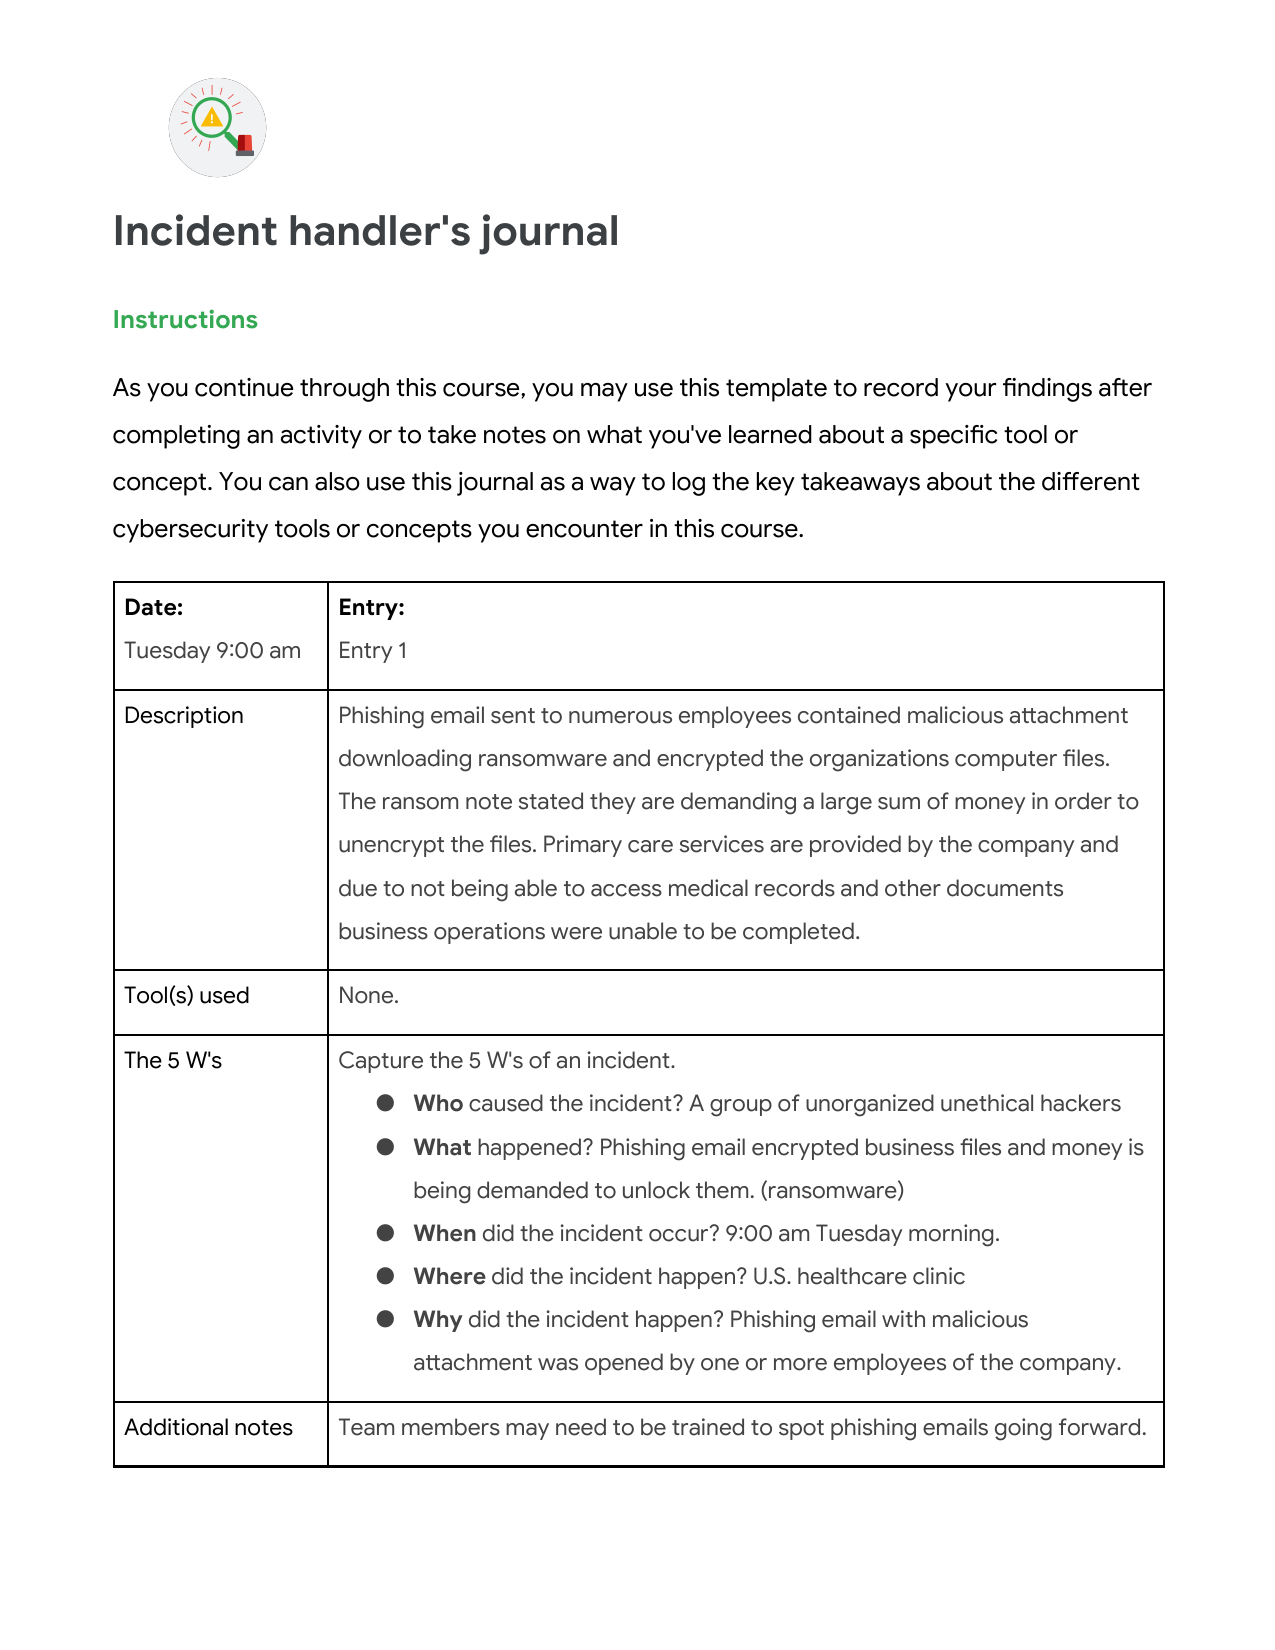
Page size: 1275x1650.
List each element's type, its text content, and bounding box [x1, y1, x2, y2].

table_header Entry: Entry 1 [329, 583, 1163, 689]
text Instructions [112, 304, 1162, 336]
table_cell Tool(s) used [115, 971, 327, 1034]
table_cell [329, 1403, 1163, 1465]
table_cell The 5 W's [115, 1036, 327, 1401]
table_header Date: Tuesday 9:00 am [115, 583, 327, 689]
text Incident handler's journal [112, 205, 1162, 257]
text As you continue through this course, you may use this template to record your findings after completing an activity or to take notes on what you've learned about a specific tool or concept. You can also use this journal as a way to log the key takeaways about the different cybersecurity tools or concepts you encounter in this course. [112, 372, 1162, 544]
table_cell Additional notes [115, 1403, 327, 1465]
table_cell Capture the 5 W's of an incident. Who caused the incident? A group of unorganized unethical hackers What happened? Phishing email encrypted business files and money is being demanded to unlock them. (ransomware) When did the incident occur? 9:00 am Tuesday morning. Where did the incident happen? U.S. healthcare clinic Why did the incident happen? Phishing email with malicious attachment was opened by one or more employees of the company. [329, 1036, 1163, 1401]
table_cell Description [115, 691, 327, 969]
picture [150, 75, 285, 181]
table_cell Phishing email sent to numerous employees contained malicious attachment downloading ransomware and encrypted the organizations computer files. The ransom note stated they are demanding a large sum of money in order to unencrypt the files. Primary care services are provided by the company and due to not being able to access medical records and other documents business operations were unable to be completed. [329, 691, 1163, 969]
table_cell None. [329, 971, 1163, 1034]
